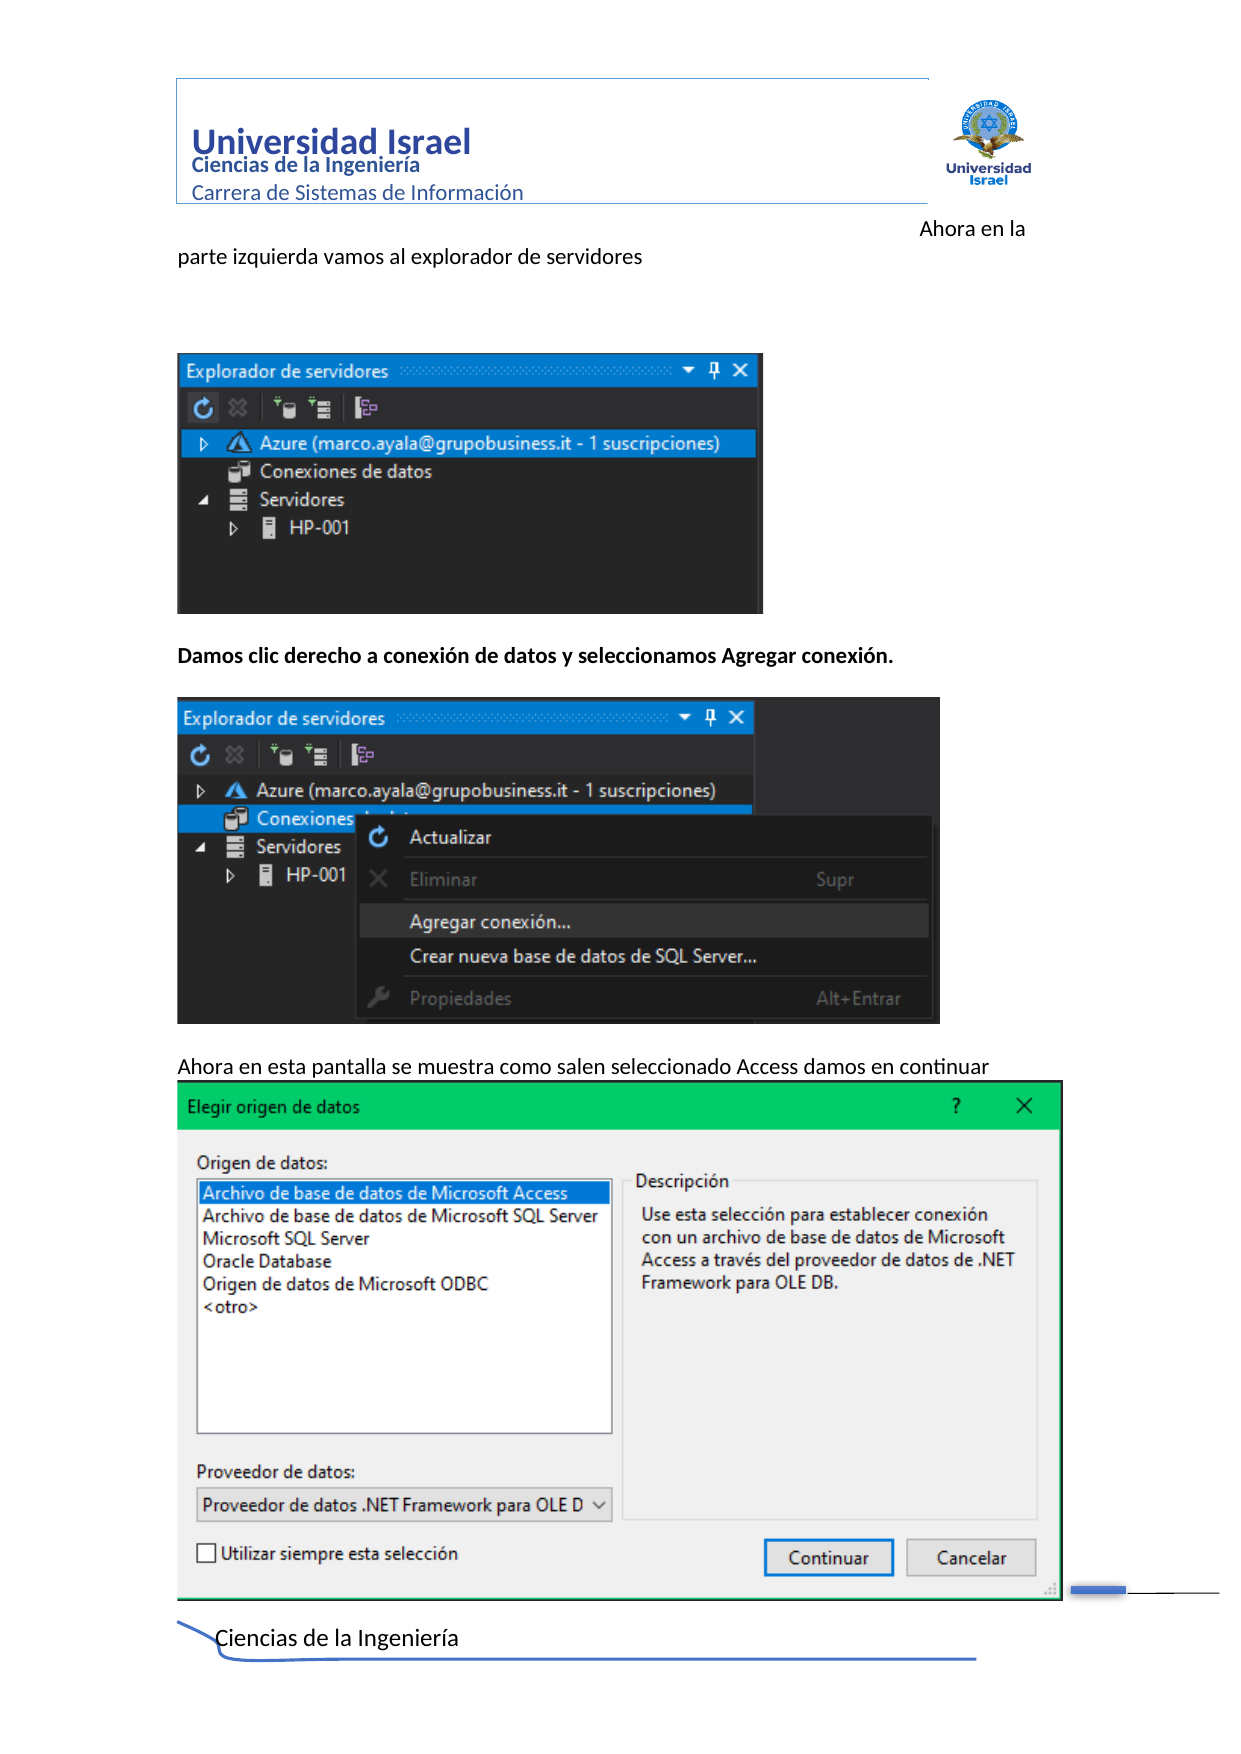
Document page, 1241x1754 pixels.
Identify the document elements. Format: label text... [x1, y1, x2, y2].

text Ahora en esta pantalla se muestra como salen seleccionado Access damos en continuar [177, 1052, 1063, 1080]
picture [177, 1080, 1063, 1601]
picture [177, 697, 940, 1024]
picture [177, 353, 764, 614]
text Damos clic derecho a conexión de datos y seleccionamos Agregar conexión. [177, 641, 1063, 669]
picture [927, 80, 1049, 204]
text Ahora en la parte izquierda vamos al explorador de servidores [177, 158, 1063, 270]
